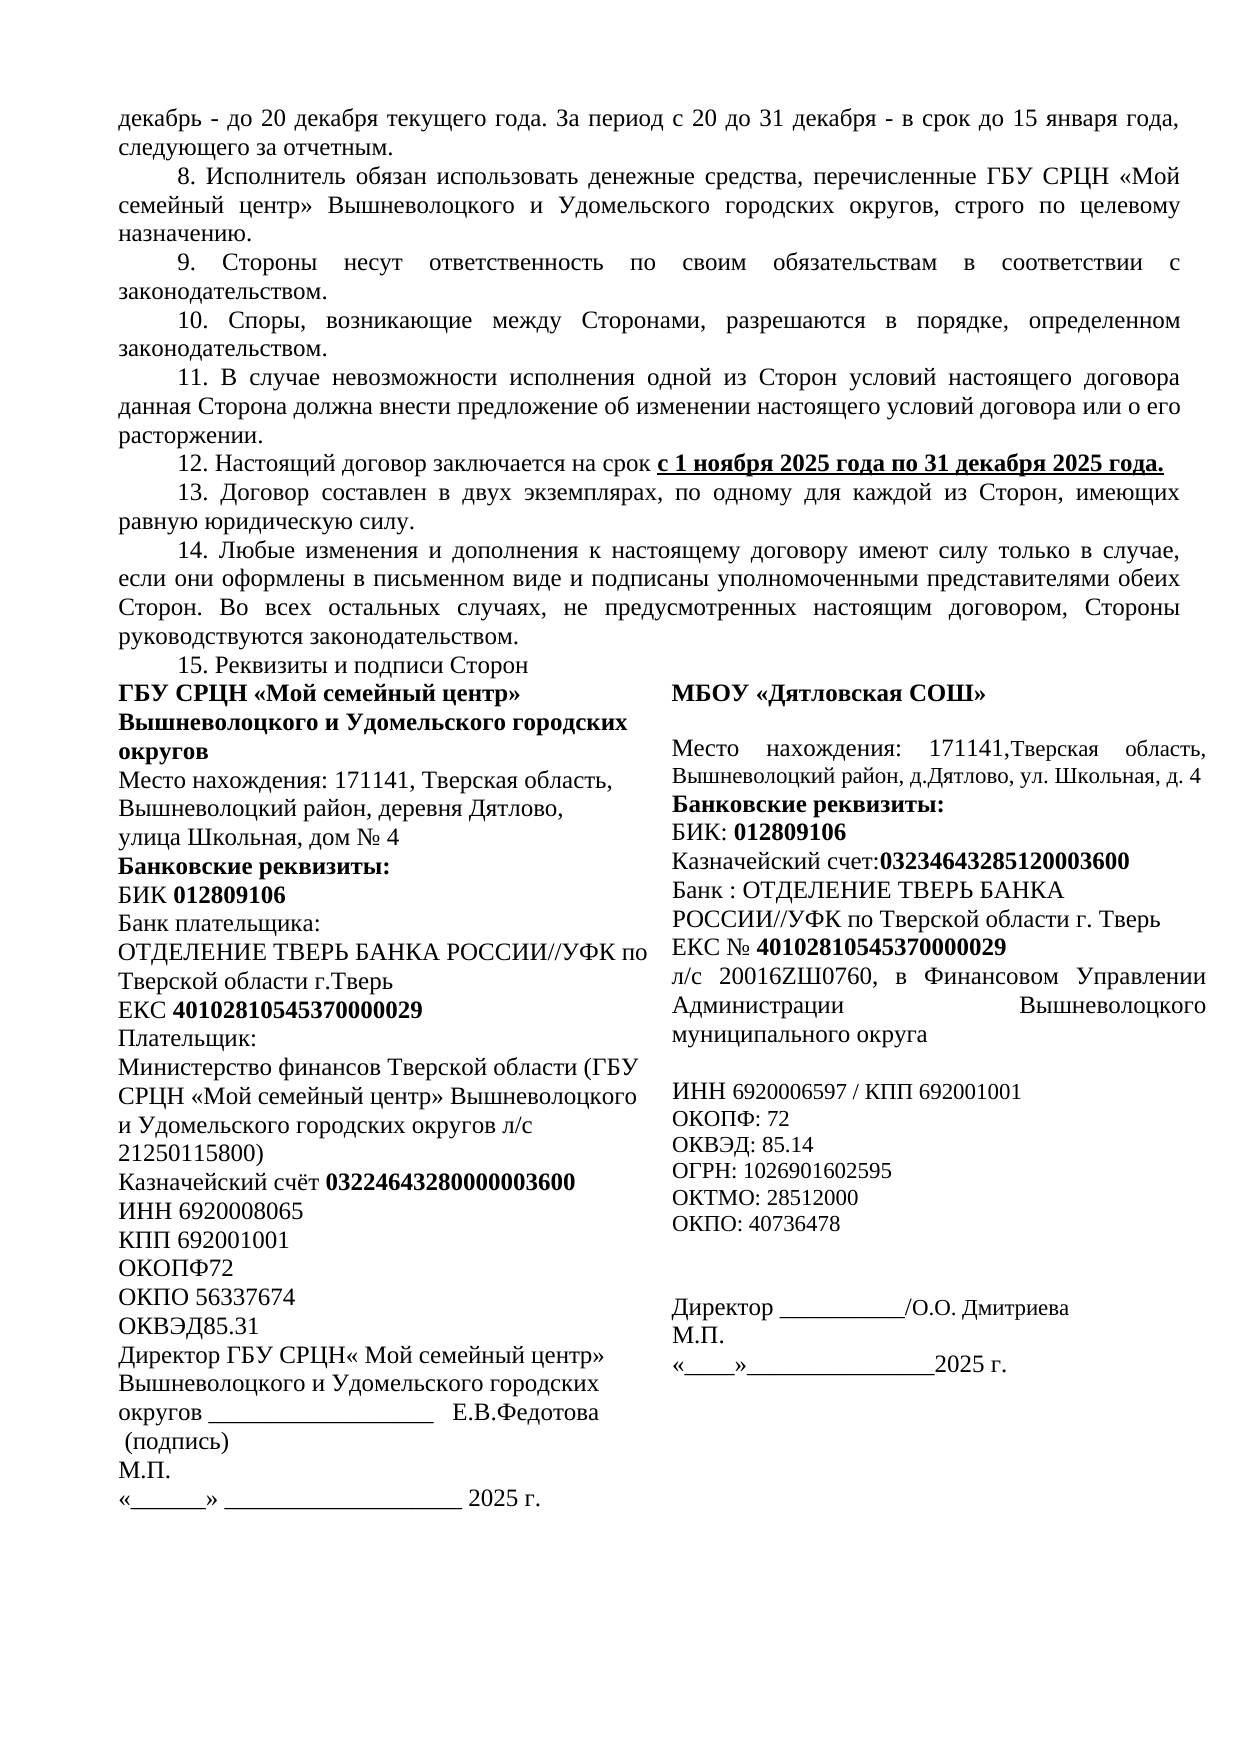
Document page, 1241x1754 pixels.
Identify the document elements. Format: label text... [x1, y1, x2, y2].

text 10. Споры, возникающие между Сторонами, разрешаются в порядке, определенном законодательством. [118, 305, 1181, 362]
text 11. В случае невозможности исполнения одной из Сторон условий настоящего договора данная Сторона должна внести предложение об изменении настоящего условий договора или о его расторжении. [118, 362, 1181, 448]
text 9. Стороны несут ответственность по своим обязательствам в соответствии с законодательством. [118, 247, 1181, 305]
text 14. Любые изменения и дополнения к настоящему договору имеют силу только в случае, если они оформлены в письменном виде и подписаны уполномоченными представителями обеих Сторон. Во всех остальных случаях, не предусмотренных настоящим договором, Стороны руководствуются законодательством. [118, 535, 1181, 650]
table_header ГБУ СРЦН «Мой семейный центр» Вышневолоцкого и Удомельского городских округов Место нахождения: 171141, Тверская область, Вышневолоцкий район, деревня Дятлово, улица Школьная, дом № 4 Банковские реквизиты: БИК 012809106 Банк плательщика: ОТДЕЛЕНИЕ ТВЕРЬ БАНКА РОССИИ//УФК по Тверской области г.Тверь ЕКС 40102810545370000029 Плательщик: Министерство финансов Тверской области (ГБУ СРЦН «Мой семейный центр» Вышневолоцкого и Удомельского городских округов л/с 21250115800) Казначейский счёт 03224643280000003600 ИНН 6920008065 КПП 692001001 ОКОПФ72 ОКПО 56337674 ОКВЭД85.31 Директор ГБУ СРЦН« Мой семейный центр» Вышневолоцкого и Удомельского городских округов __________________ Е.В.Федотова (подпись) М.П. «______» ___________________ 2025 г. [107, 679, 661, 1512]
text 15. Реквизиты и подписи Сторон [118, 650, 1181, 678]
table_header МБОУ «Дятловская СОШ» Место нахождения: 171141,Тверская область, Вышневолоцкий район, д.Дятлово, ул. Школьная, д. 4 Банковские реквизиты: БИК: 012809106 Казначейский счет:03234643285120003600 Банк : ОТДЕЛЕНИЕ ТВЕРЬ БАНКА РОССИИ//УФК по Тверской области г. Тверь ЕКС № 40102810545370000029 л/с 20016ZШ0760, в Финансовом Управлении Администрации Вышневолоцкого муниципального округа ИНН 6920006597 / КПП 692001001 ОКОПФ: 72 ОКВЭД: 85.14 ОГРН: 1026901602595 ОКТМО: 28512000 ОКПО: 40736478 Директор __________/О.О. Дмитриева М.П. «____»_______________2025 г. [661, 679, 1218, 1512]
text 13. Договор составлен в двух экземплярах, по одному для каждой из Сторон, имеющих равную юридическую силу. [118, 477, 1181, 535]
text 12. Настоящий договор заключается на срок с 1 ноября 2025 года по 31 декабря 2025 года. [118, 448, 1181, 477]
text 8. Исполнитель обязан использовать денежные средства, перечисленные ГБУ СРЦН «Мой семейный центр» Вышневолоцкого и Удомельского городских округов, строго по целевому назначению. [118, 161, 1181, 247]
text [118, 103, 1181, 161]
